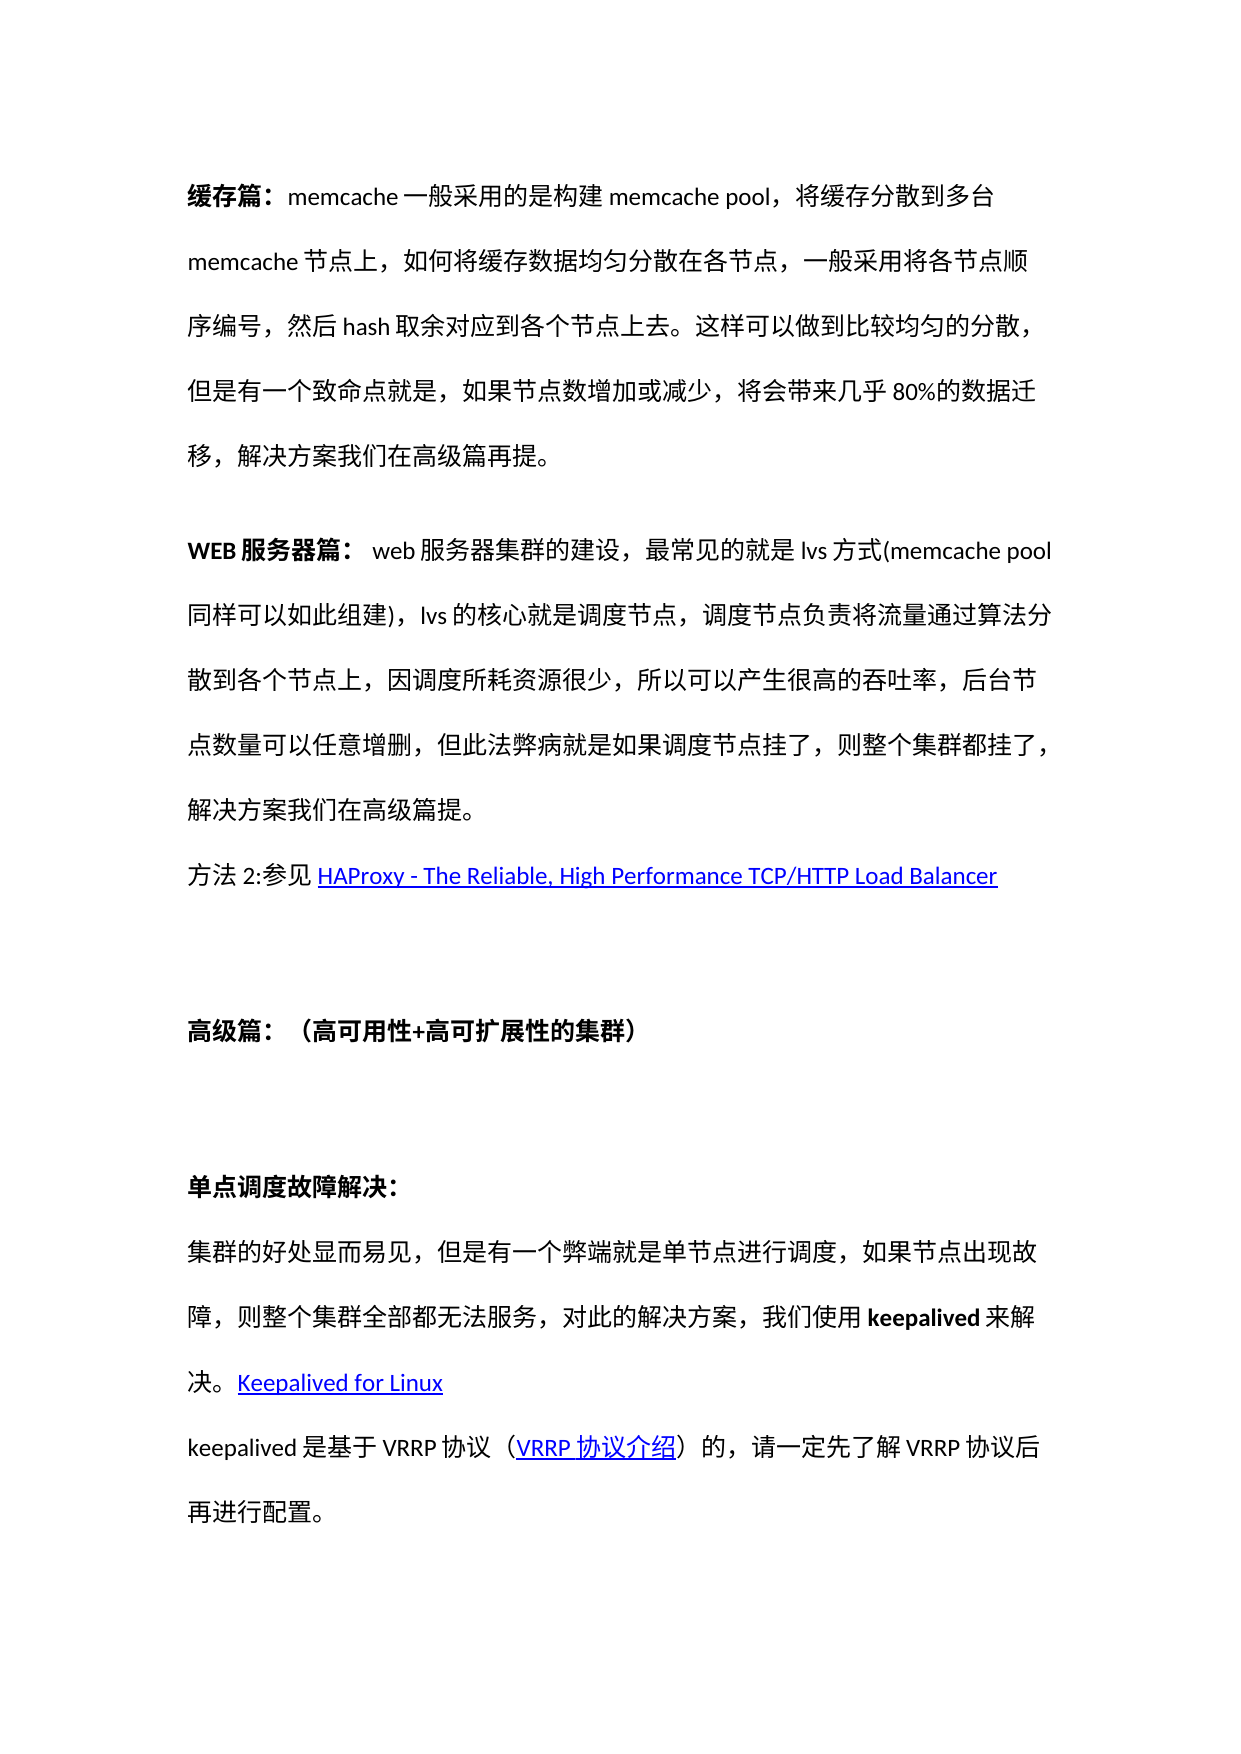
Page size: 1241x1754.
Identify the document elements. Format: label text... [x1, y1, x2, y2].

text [187, 1153, 1053, 1543]
text 缓存篇：memcache一般采用的是构建memcache pool，将缓存分散到多台memcache节点上，如何将缓存数据均匀分散在各节点，一般采用将各节点顺序编号，然后hash取余对应到各个节点上去。这样可以做到比较均匀的分散，但是有一个致命点就是，如果节点数增加或减少，将会带来几乎80%的数据迁移，解决方案我们在高级篇再提。 [187, 162, 1053, 487]
text 高级篇：（高可用性+高可扩展性的集群） [187, 997, 1053, 1062]
text WEB服务器篇： web服务器集群的建设，最常见的就是lvs方式(memcache pool同样可以如此组建)，lvs的核心就是调度节点，调度节点负责将流量通过算法分散到各个节点上，因调度所耗资源很少，所以可以产生很高的吞吐率，后台节点数量可以任意增删，但此法弊病就是如果调度节点挂了，则整个集群都挂了，解决方案我们在高级篇提。 方法2:参见 HAProxy - The Reliable, High Performance TCP/HTTP Load Balancer [187, 516, 1053, 906]
